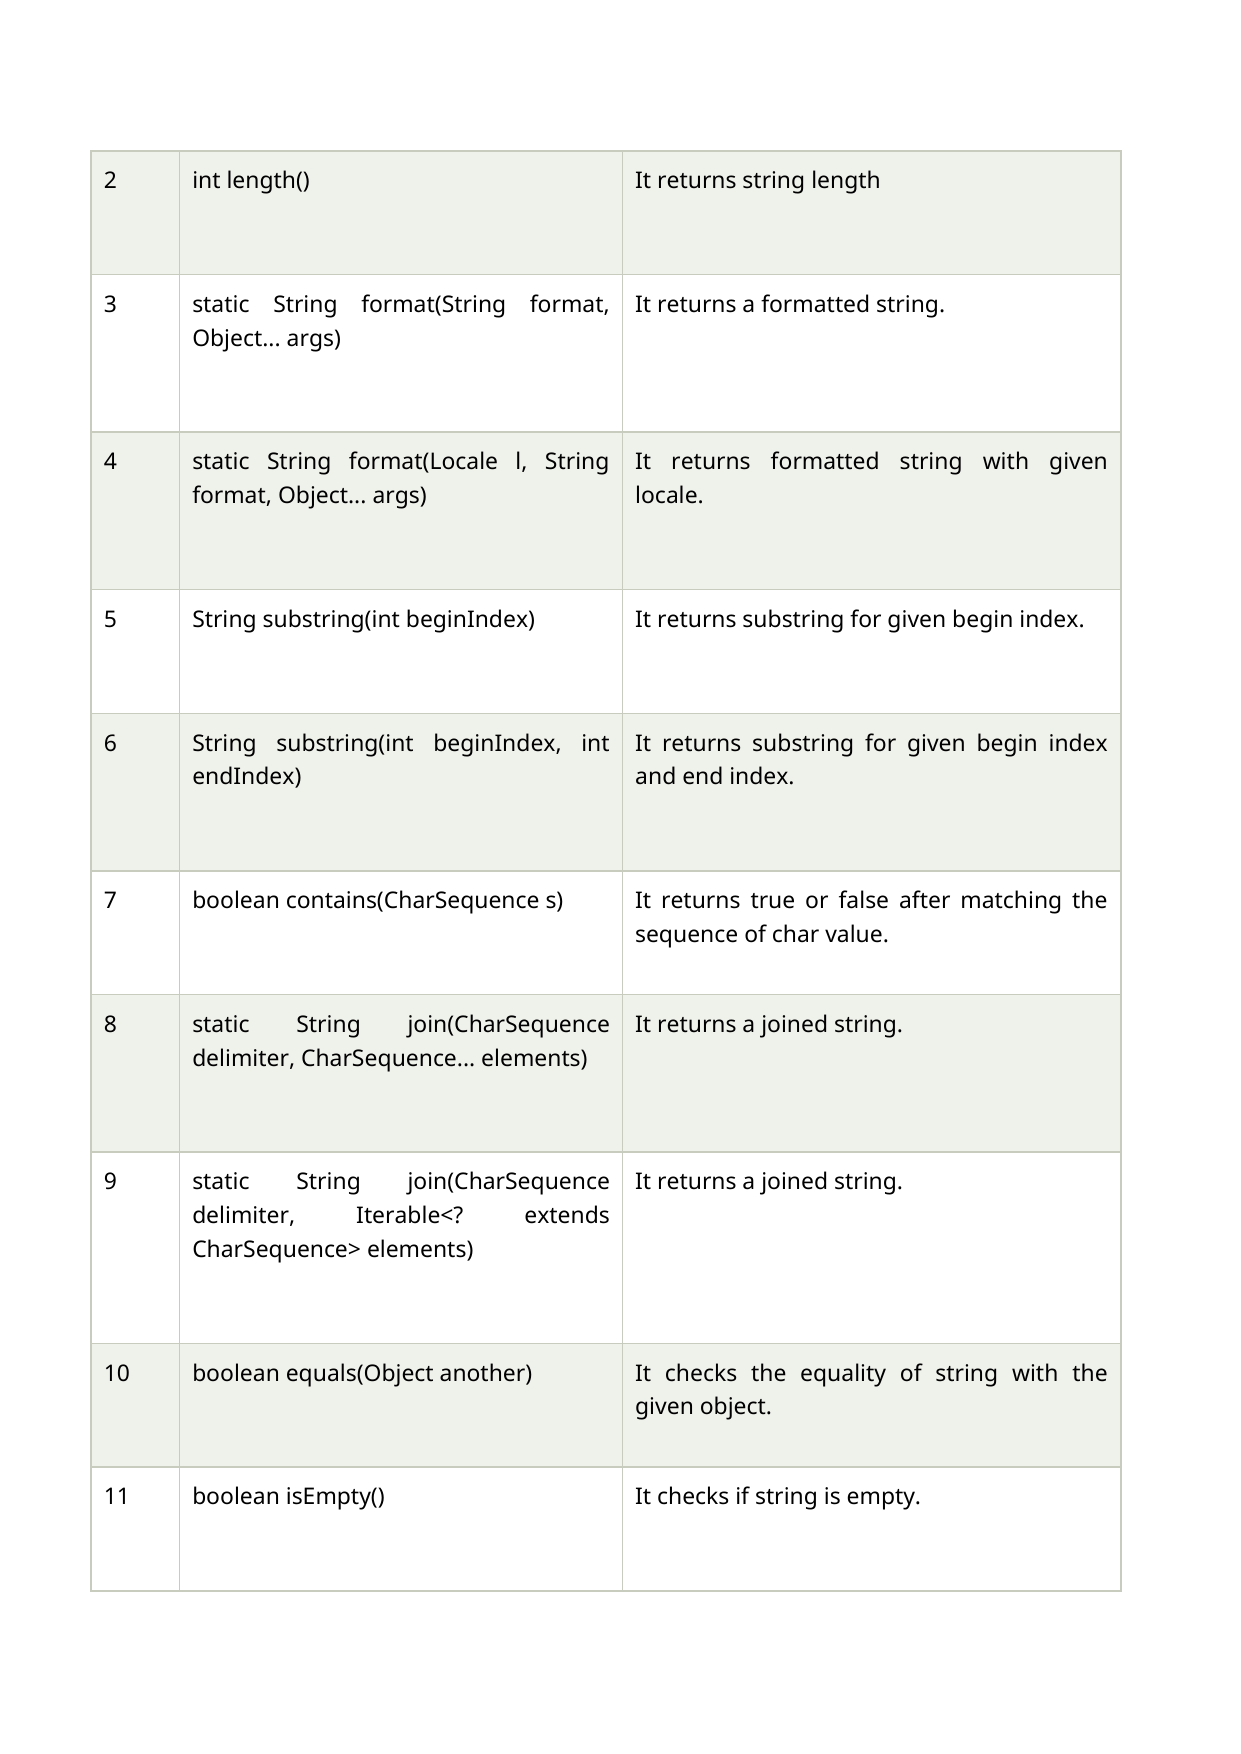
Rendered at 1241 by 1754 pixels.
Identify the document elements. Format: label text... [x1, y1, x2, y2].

table_cell String substring(int beginIndex) [180, 590, 622, 712]
table_cell 6 [92, 714, 179, 870]
table_cell It returns formatted string with given locale. [623, 433, 1120, 589]
table_cell 11 [92, 1468, 179, 1590]
table_cell static String format(String format, Object... args) [180, 275, 622, 431]
table_cell static String join(CharSequence delimiter, Iterable<? extends CharSequence> elements) [180, 1153, 622, 1342]
table_cell String substring(int beginIndex, int endIndex) [180, 714, 622, 870]
table_cell It returns true or false after matching the sequence of char value. [623, 872, 1120, 994]
table_cell It returns a formatted string. [623, 275, 1120, 431]
table_cell It returns string length [623, 152, 1120, 274]
table_cell static String join(CharSequence delimiter, CharSequence... elements) [180, 995, 622, 1151]
table_cell It checks if string is empty. [623, 1468, 1120, 1590]
table_cell 2 [92, 152, 179, 274]
table_cell It returns substring for given begin index. [623, 590, 1120, 712]
table_cell static String format(Locale l, String format, Object... args) [180, 433, 622, 589]
table_cell 5 [92, 590, 179, 712]
table_cell 10 [92, 1344, 179, 1466]
table_cell 4 [92, 433, 179, 589]
table_cell boolean equals(Object another) [180, 1344, 622, 1466]
table_cell It returns a joined string. [623, 995, 1120, 1151]
table_cell 8 [92, 995, 179, 1151]
table_cell It checks the equality of string with the given object. [623, 1344, 1120, 1466]
table_cell int length() [180, 152, 622, 274]
table_cell boolean contains(CharSequence s) [180, 872, 622, 994]
table_cell It returns substring for given begin index and end index. [623, 714, 1120, 870]
table_cell boolean isEmpty() [180, 1468, 622, 1590]
table_cell 7 [92, 872, 179, 994]
table_cell It returns a joined string. [623, 1153, 1120, 1342]
table_cell 9 [92, 1153, 179, 1342]
table_cell 3 [92, 275, 179, 431]
